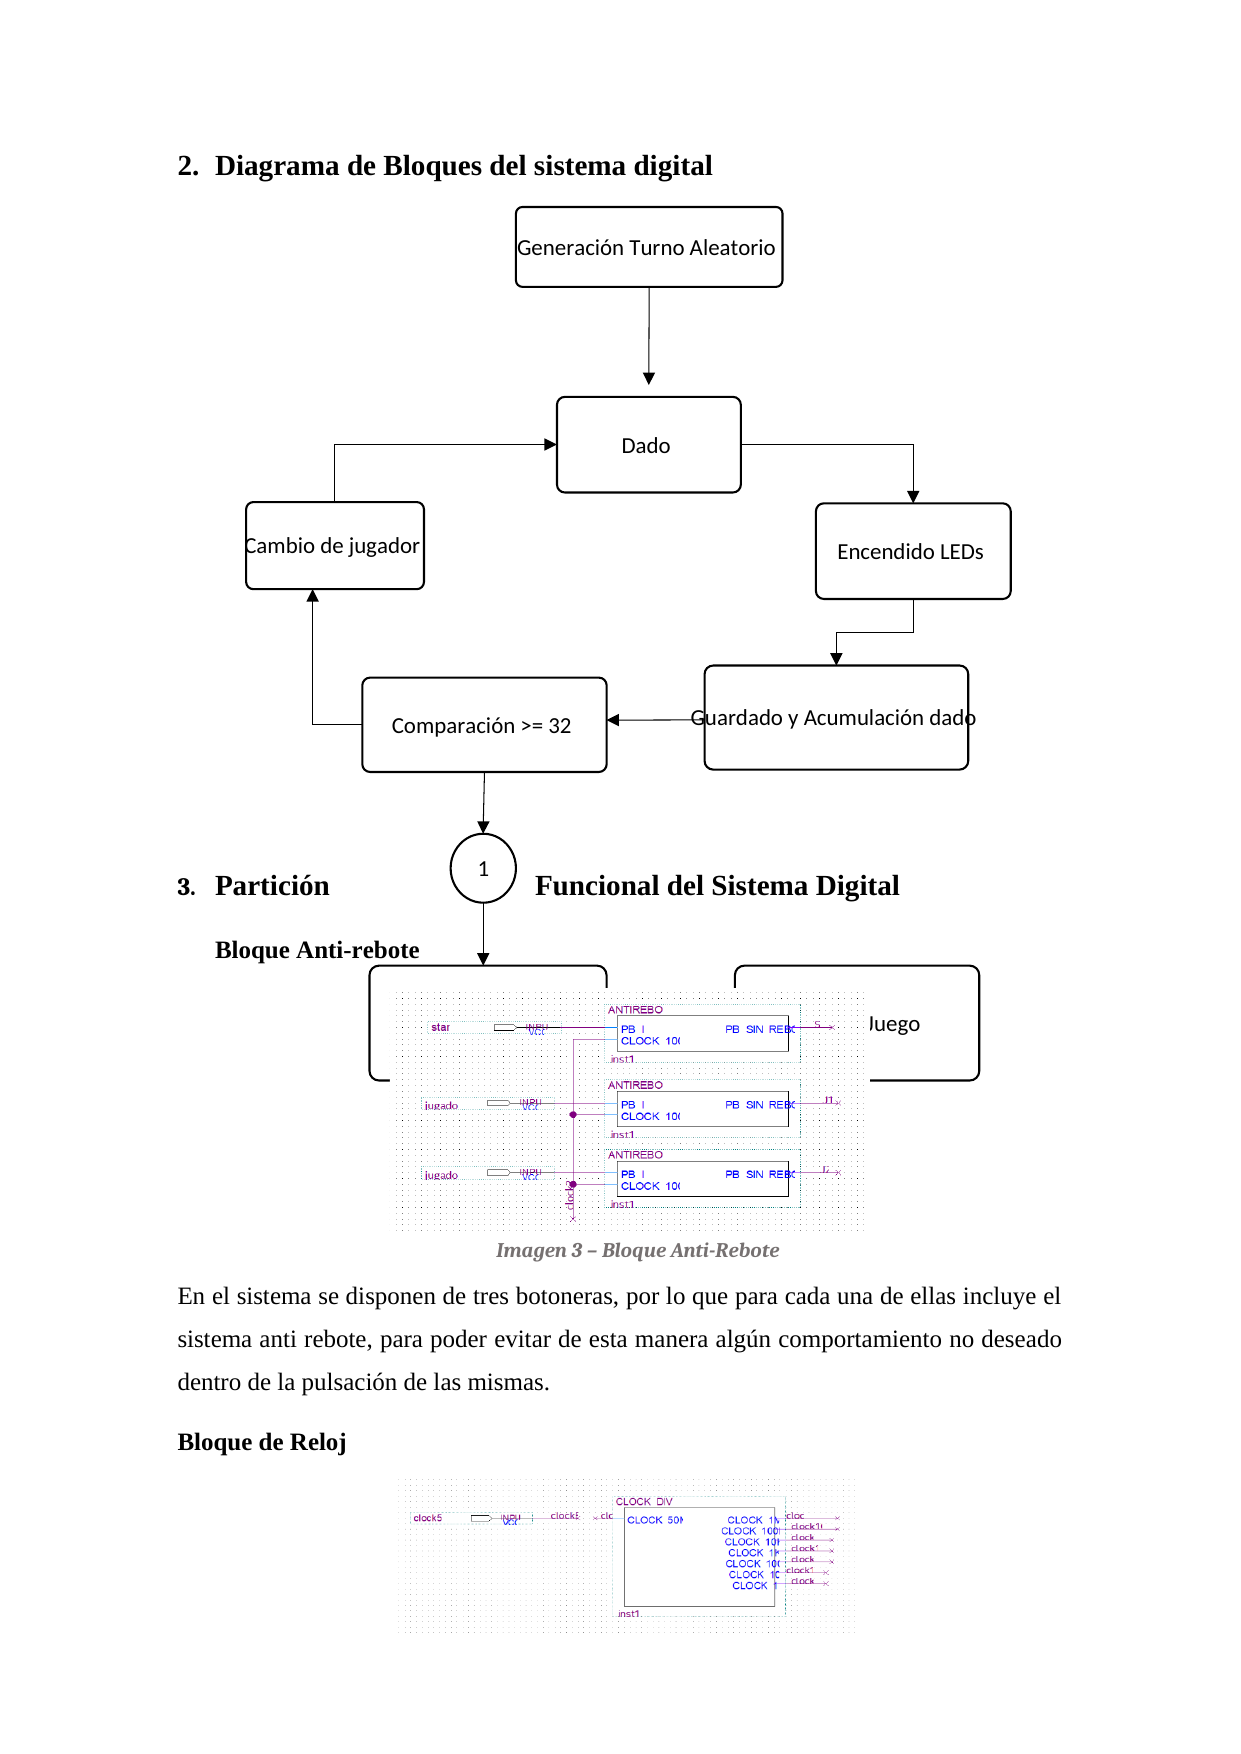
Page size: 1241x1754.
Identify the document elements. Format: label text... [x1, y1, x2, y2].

list Bloque Anti-rebote [215, 936, 1063, 964]
text En el sistema se disponen de tres botoneras, por lo que para cada una de ellas incluye el sistema anti rebote, para poder evitar de esta manera algún comportamiento no deseado dentro de la pulsación de las mismas. [177, 1281, 1063, 1396]
picture [389, 988, 870, 1235]
list Diagrama de Bloques del sistema digital [177, 148, 1063, 181]
picture [397, 1479, 860, 1635]
text Bloque de Reloj [177, 1427, 1063, 1456]
list Partición Funcional del Sistema Digital [177, 868, 1063, 902]
list Imagen 3 – Bloque Anti-Rebote [215, 1238, 1063, 1262]
